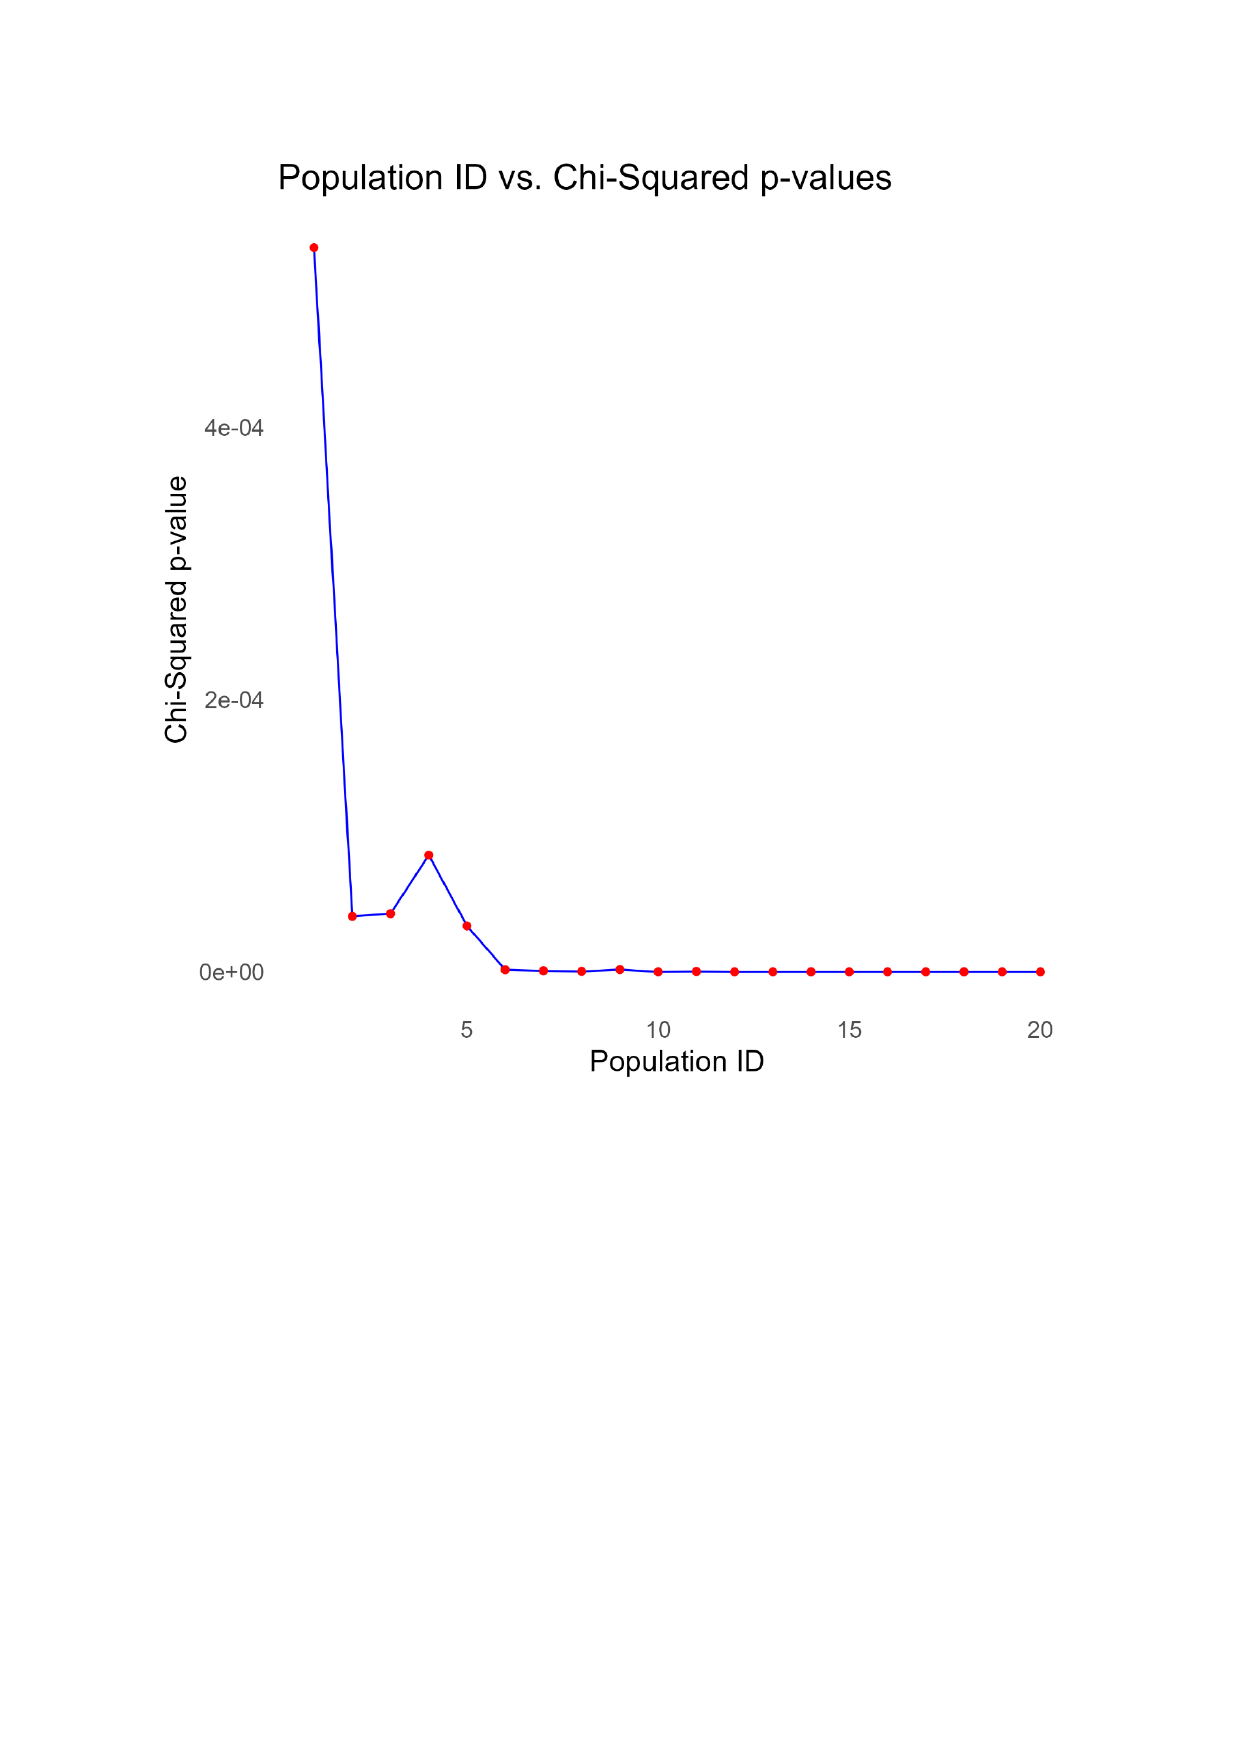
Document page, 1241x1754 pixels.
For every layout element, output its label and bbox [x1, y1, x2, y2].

picture [150, 150, 1091, 1091]
